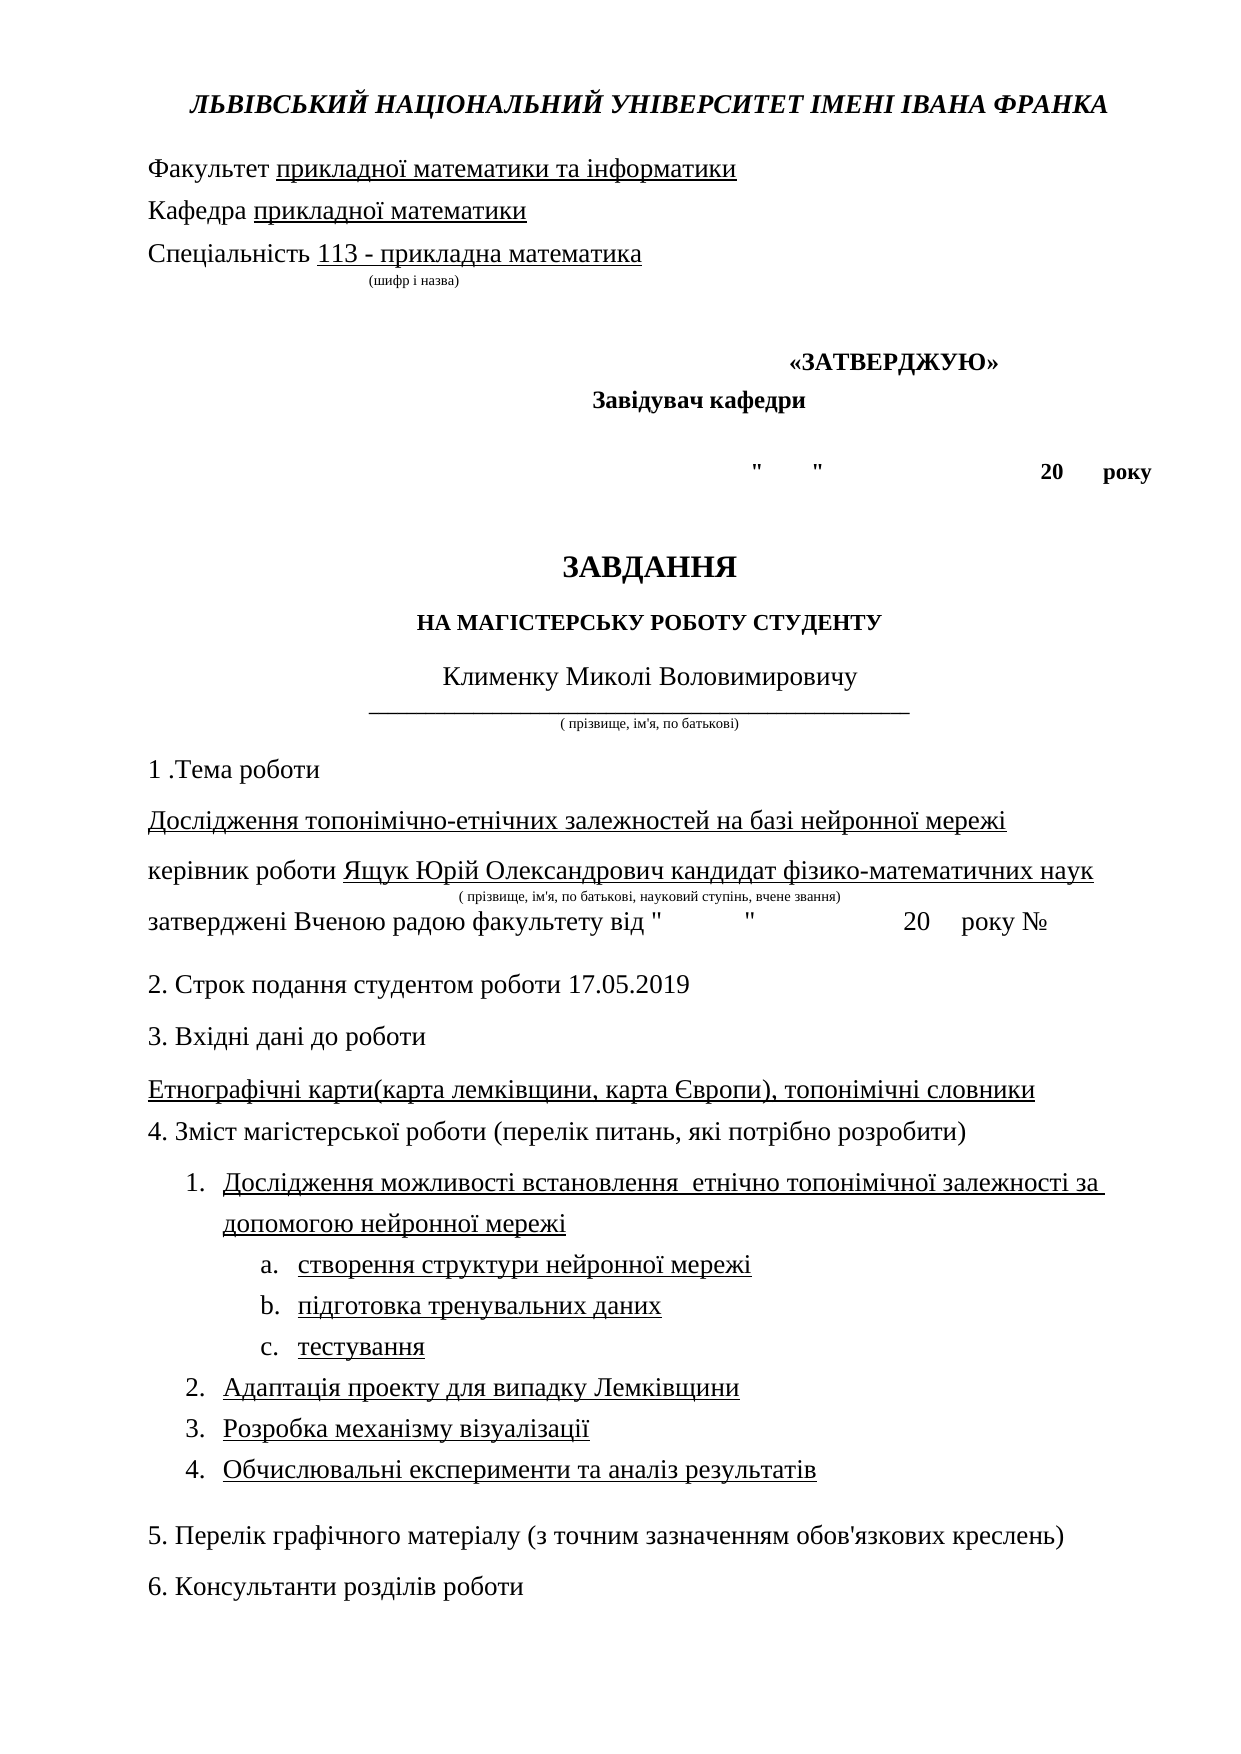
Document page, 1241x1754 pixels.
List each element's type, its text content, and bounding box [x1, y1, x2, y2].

text ( прізвище, ім'я, по батькові, науковий ступінь, вчене звання) [148, 888, 1152, 905]
text 4. Зміст магістерської роботи (перелік питань, які потрібно розробити) [148, 1115, 1143, 1146]
text затверджені Вченою радою факультету від " " 20 року № [148, 905, 1152, 936]
text 5. Перелік графічного матеріалу (з точним зазначенням обов'язкових креслень) [148, 1519, 1152, 1550]
list створення структури нейронної мережі [260, 1248, 1143, 1279]
text ЛЬВІВСЬКИЙ НАЦІОНАЛЬНИЙ УНІВЕРСИТЕТ ІМЕНІ ІВАНА ФРАНКА [148, 88, 1152, 120]
text ЗАВДАННЯ [148, 548, 1152, 584]
text 6. Консультанти розділів роботи [148, 1570, 1152, 1602]
text Етнографічні карти(карта лемківщини, карта Європи), топонімічні словники [771, 1073, 1152, 1104]
list тестування [260, 1331, 1143, 1362]
text " " 20 року [148, 458, 1152, 484]
list Адаптація проекту для випадку Лемківщини [185, 1372, 1143, 1403]
text Спеціальність 113 - прикладна математика [148, 238, 1152, 269]
text Етнографічні карти(карта лемківщини, карта Європи), топонімічні словники [148, 1073, 373, 1100]
text Клименку Миколі Воловимировичу _________________________________________________________ [369, 660, 1152, 715]
list підготовка тренувальних даних [260, 1289, 1143, 1321]
text Дослідження топонімічно-етнічних залежностей на базі нейронної мережі [148, 804, 1152, 835]
text 1 .Тема роботи [148, 753, 1152, 784]
text 3. Вхідні дані до роботи [148, 1021, 1152, 1052]
list Обчислювальні експерименти та аналіз результатів [185, 1454, 1143, 1485]
text 2. Строк подання студентом роботи 17.05.2019 [148, 968, 1152, 999]
text (шифр і назва) [295, 271, 1152, 288]
text Факультет прикладної математики та інформатики [148, 152, 1152, 183]
list Розробка механізму візуалізації [185, 1413, 1143, 1444]
list Дослідження можливості встановлення етнічно топонімічної залежності за допомогою нейронної мережі [185, 1166, 1143, 1238]
text керівник роботи Ящук Юрій Олександрович кандидат фізико-математичних наук [148, 854, 1152, 886]
text «ЗАТВЕРДЖУЮ» Завідувач кафедри [592, 347, 1152, 414]
text Кафедра прикладної математики [148, 194, 1152, 225]
text НА МАГІСТЕРСЬКУ РОБОТУ СТУДЕНТУ [148, 609, 1152, 636]
text ( прізвище, ім'я, по батькові) [148, 715, 1152, 732]
